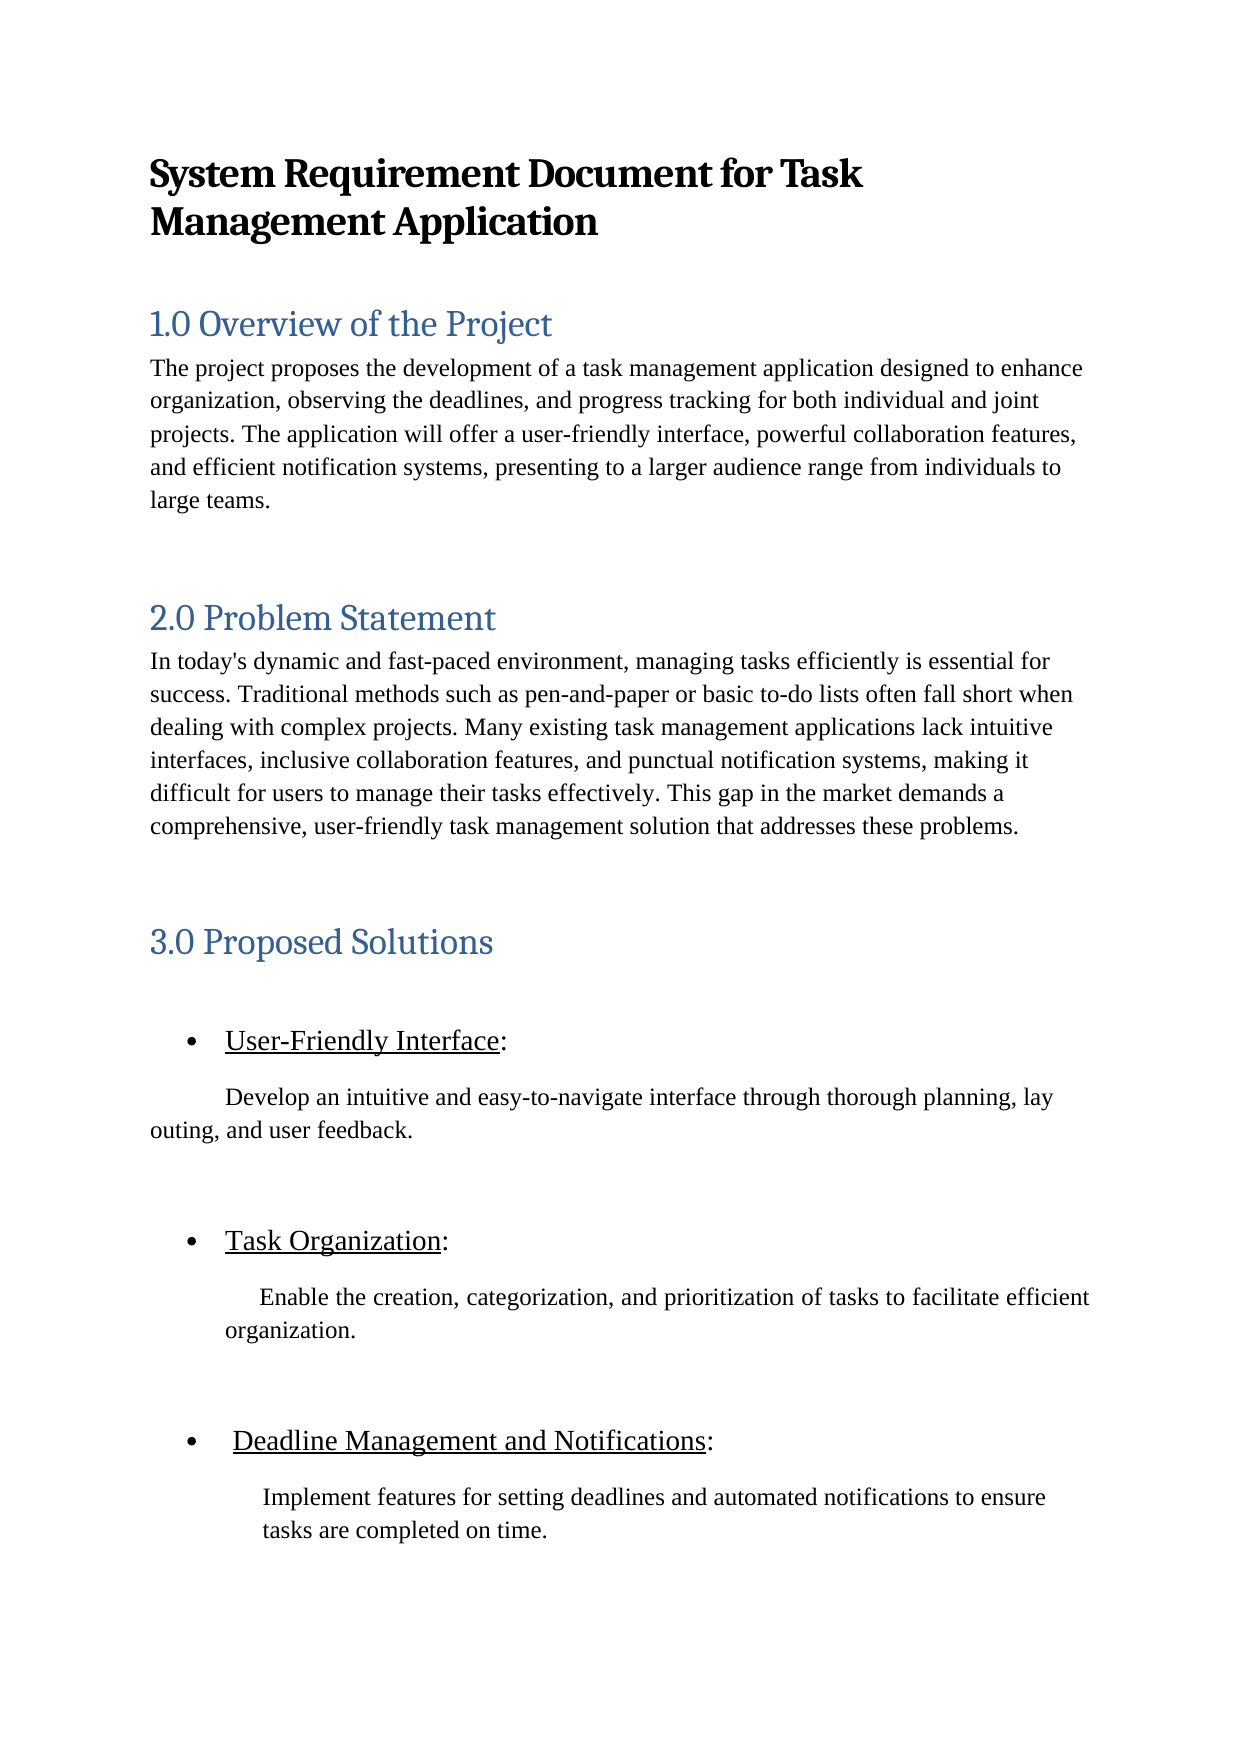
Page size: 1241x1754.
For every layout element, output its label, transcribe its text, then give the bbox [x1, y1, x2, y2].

text Implement features for setting deadlines and automated notifications to ensure tasks are completed on time. [262, 1482, 1090, 1544]
list Deadline Management and Notifications: [187, 1423, 1090, 1457]
subtitle 1.0 Overview of the Project [150, 303, 1090, 346]
list Task Organization: [187, 1223, 1090, 1257]
text In today's dynamic and fast-paced environment, managing tasks efficiently is essential for success. Traditional methods such as pen-and-paper or basic to-do lists often fall short when dealing with complex projects. Many existing task management applications lack intuitive interfaces, inclusive collaboration features, and punctual notification systems, making it difficult for users to manage their tasks effectively. This gap in the market demands a comprehensive, user-friendly task management solution that addresses these problems. [150, 646, 1090, 840]
subtitle 2.0 Problem Statement [150, 597, 1090, 640]
text Develop an intuitive and easy-to-navigate interface through thorough planning, lay outing, and user feedback. [150, 1082, 1090, 1144]
title System Requirement Document for Task Management Application [150, 150, 1090, 246]
subtitle 3.0 Proposed Solutions [150, 920, 1090, 963]
list User-Friendly Interface: [187, 1023, 1090, 1056]
text The project proposes the development of a task management application designed to enhance organization, observing the deadlines, and progress tracking for both individual and joint projects. The application will offer a user-friendly interface, powerful collaboration features, and efficient notification systems, presenting to a larger audience range from individuals to large teams. [150, 353, 1090, 513]
text Enable the creation, categorization, and prioritization of tasks to facilitate efficient organization. [225, 1282, 1090, 1344]
